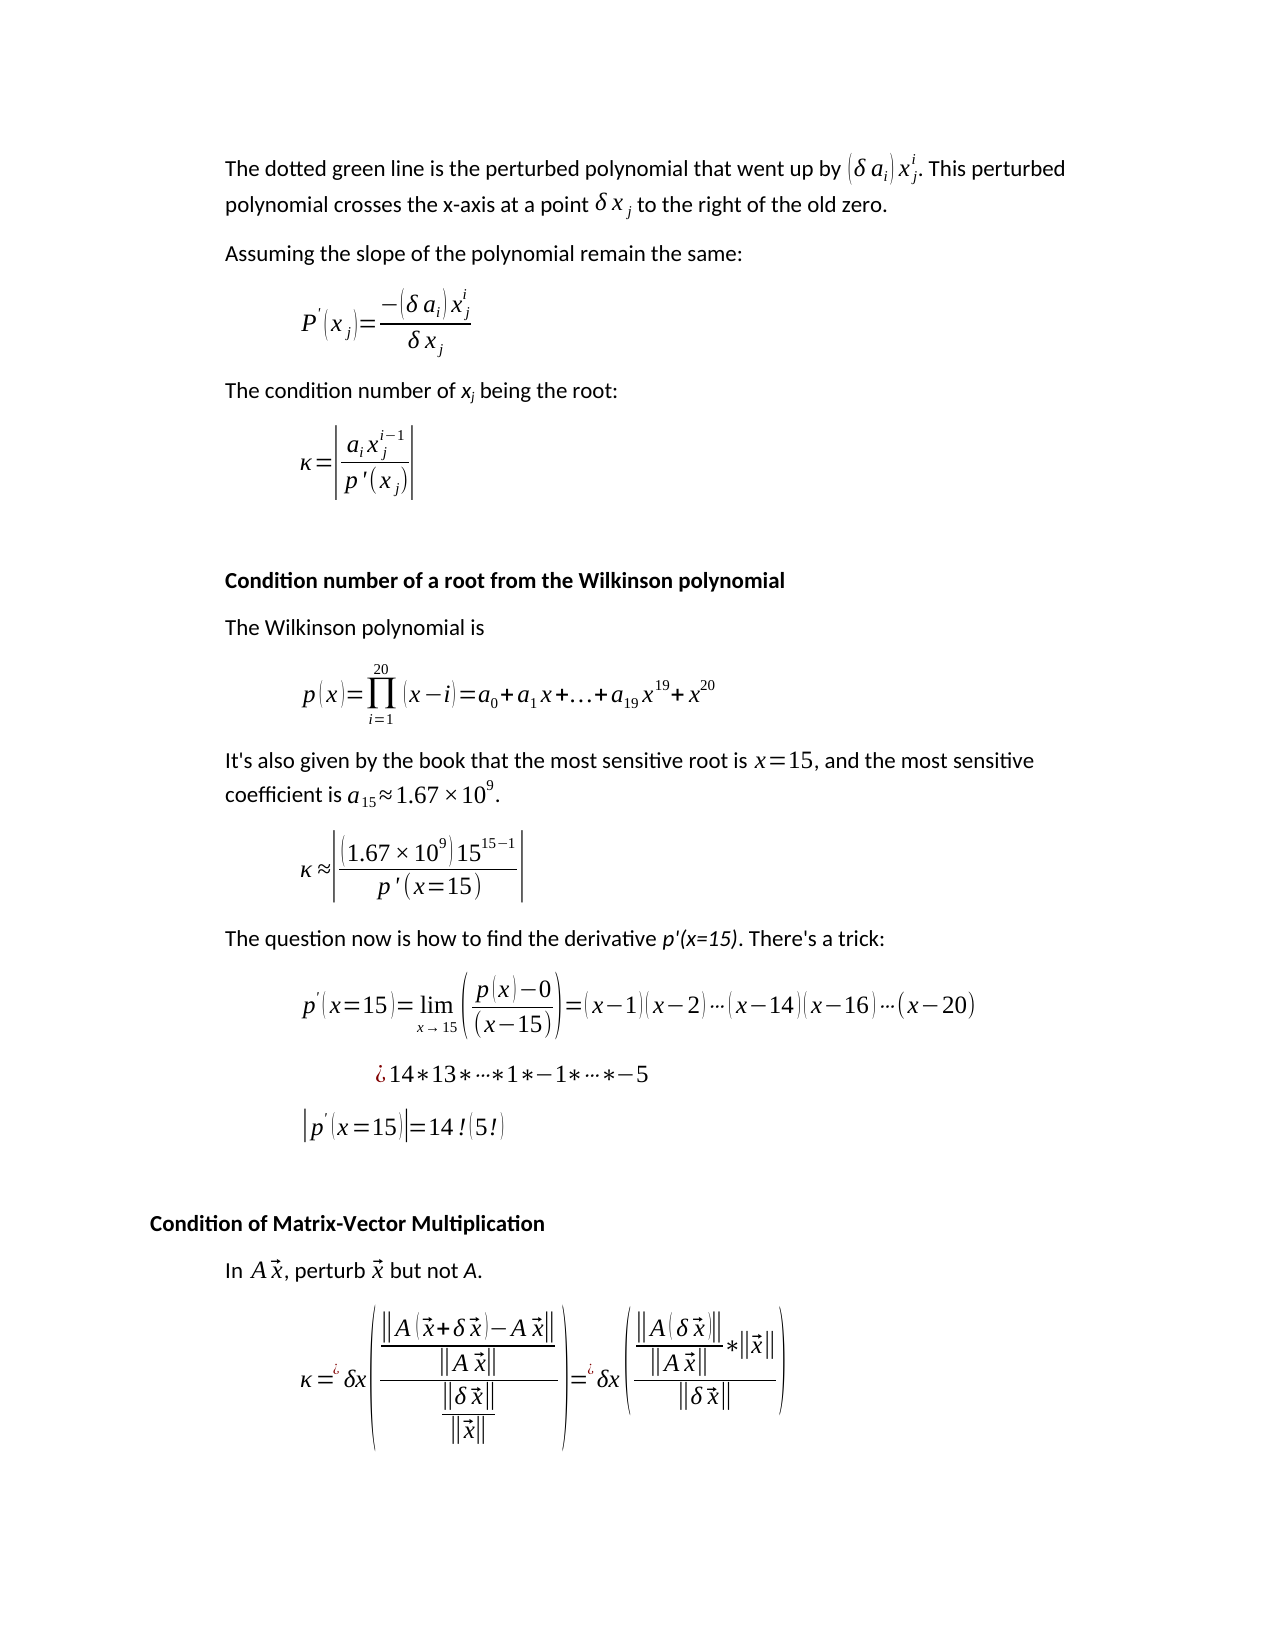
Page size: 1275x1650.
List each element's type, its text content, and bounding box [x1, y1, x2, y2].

text In , perturb but not A. [225, 1256, 1125, 1284]
text The condition number of xj being the root: [225, 376, 1125, 404]
text It's also given by the book that the most sensitive root is , and the most sensitive coefficient is . [225, 746, 1125, 811]
text The question now is how to find the derivative p'(x=15). There's a trick: [225, 924, 1125, 952]
text The Wilkinson polynomial is [225, 613, 1125, 641]
text Assuming the slope of the polynomial remain the same: [225, 239, 1125, 267]
text Condition number of a root from the Wilkinson polynomial [225, 566, 1125, 594]
text Condition of Matrix-Vector Multiplication [150, 1209, 1125, 1237]
text The dotted green line is the perturbed polynomial that went up by . This perturbed polynomial crosses the x-axis at a point to the right of the old zero. [225, 150, 1125, 220]
